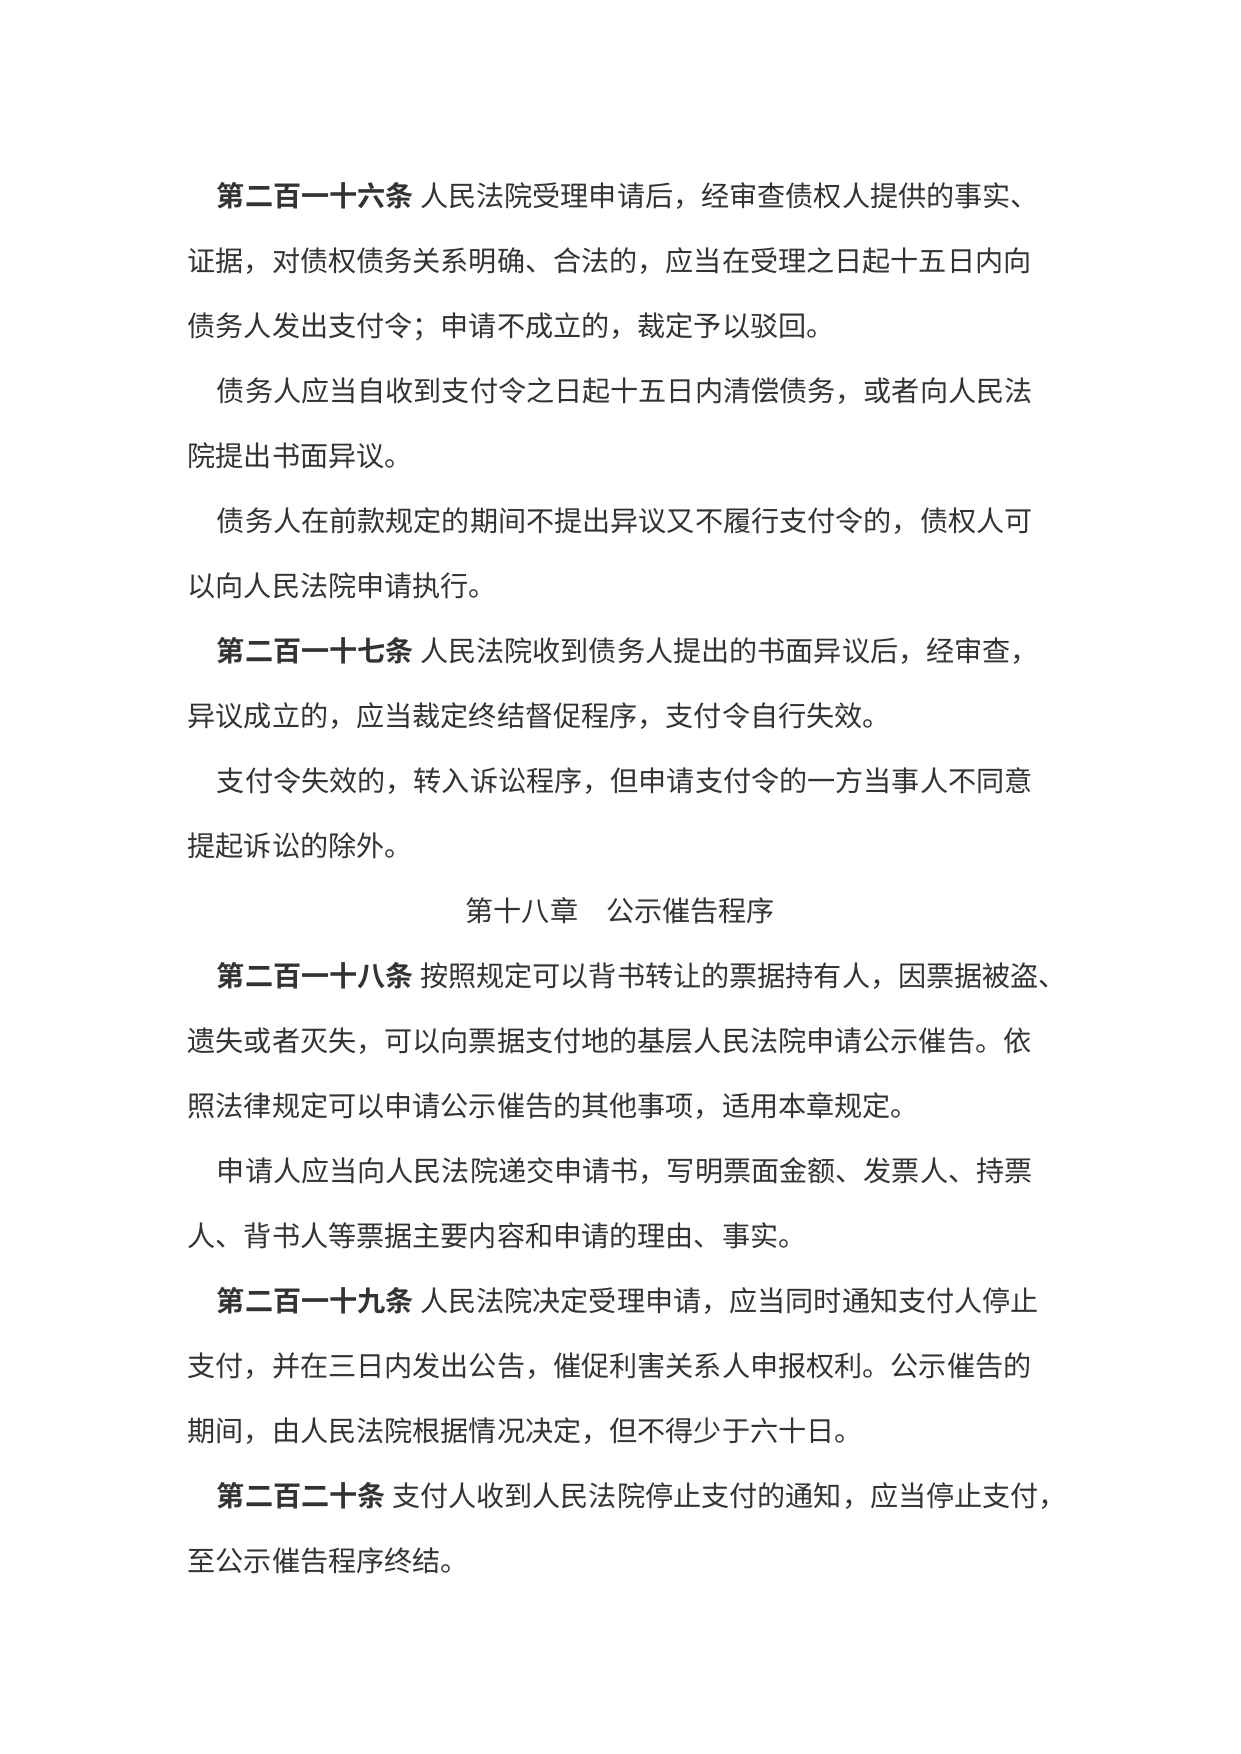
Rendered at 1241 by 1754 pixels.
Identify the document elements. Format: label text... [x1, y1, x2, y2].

text 支付令失效的，转入诉讼程序，但申请支付令的一方当事人不同意提起诉讼的除外。 [187, 747, 1053, 877]
text 第二百一十九条 人民法院决定受理申请，应当同时通知支付人停止支付，并在三日内发出公告，催促利害关系人申报权利。公示催告的期间，由人民法院根据情况决定，但不得少于六十日。 [187, 1267, 1053, 1462]
text 第二百一十八条 按照规定可以背书转让的票据持有人，因票据被盗、遗失或者灭失，可以向票据支付地的基层人民法院申请公示催告。依照法律规定可以申请公示催告的其他事项，适用本章规定。 [187, 942, 1053, 1137]
text 第二百一十六条 人民法院受理申请后，经审查债权人提供的事实、证据，对债权债务关系明确、合法的，应当在受理之日起十五日内向债务人发出支付令；申请不成立的，裁定予以驳回。 [187, 162, 1053, 357]
text 债务人在前款规定的期间不提出异议又不履行支付令的，债权人可以向人民法院申请执行。 [187, 487, 1053, 617]
text 第二百二十条 支付人收到人民法院停止支付的通知，应当停止支付，至公示催告程序终结。 [187, 1462, 1053, 1592]
text 第二百一十七条 人民法院收到债务人提出的书面异议后，经审查，异议成立的，应当裁定终结督促程序，支付令自行失效。 [187, 617, 1053, 747]
text 第十八章 公示催告程序 [187, 877, 1053, 942]
text 申请人应当向人民法院递交申请书，写明票面金额、发票人、持票人、背书人等票据主要内容和申请的理由、事实。 [187, 1137, 1053, 1267]
text 债务人应当自收到支付令之日起十五日内清偿债务，或者向人民法院提出书面异议。 [187, 357, 1053, 487]
